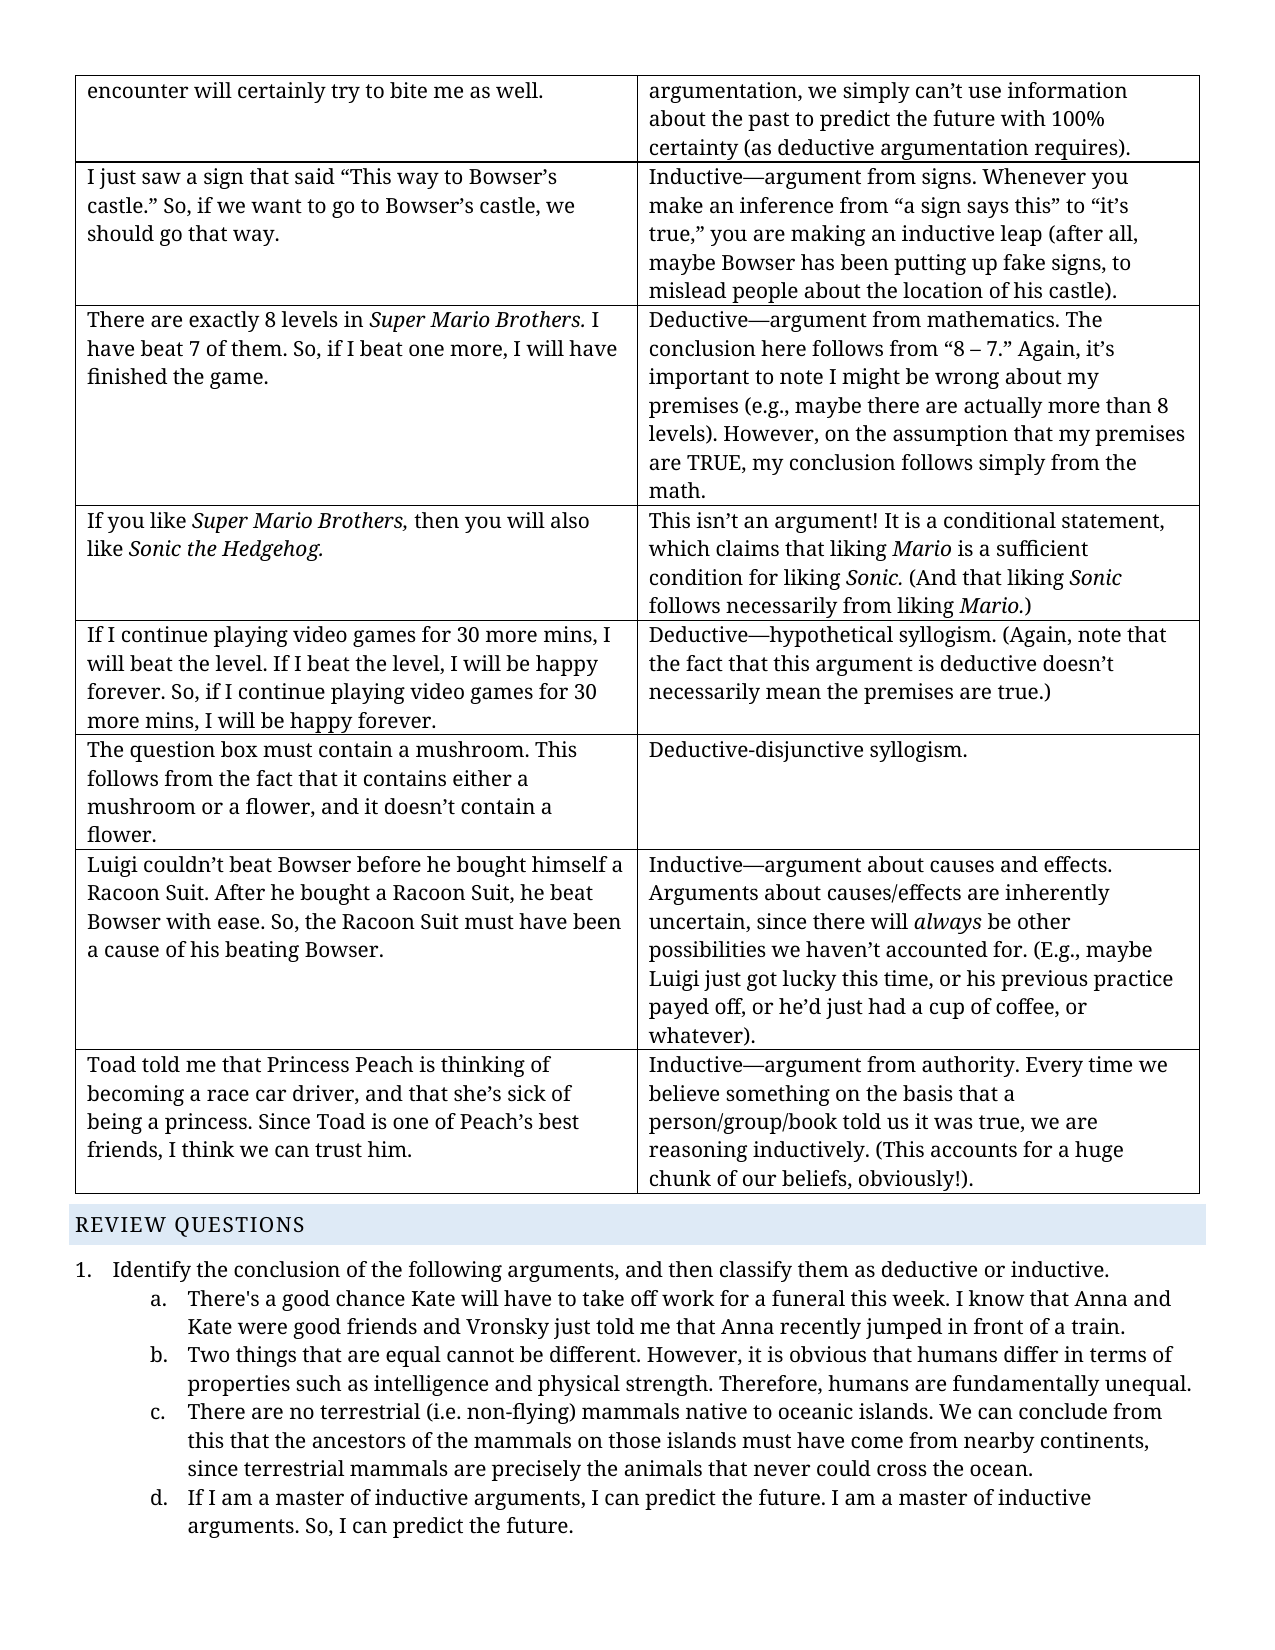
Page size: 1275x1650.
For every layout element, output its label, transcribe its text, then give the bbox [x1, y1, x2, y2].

table_cell Deductive-disjunctive syllogism. [638, 735, 1199, 849]
table_cell Deductive—argument from mathematics. The conclusion here follows from “8 – 7.” Again, it’s important to note I might be wrong about my premises (e.g., maybe there are actually more than 8 levels). However, on the assumption that my premises are TRUE, my conclusion follows simply from the math. [638, 306, 1199, 505]
list Two things that are equal cannot be different. However, it is obvious that humans differ in terms of properties such as intelligence and physical strength. Therefore, humans are fundamentally unequal. [150, 1341, 1200, 1397]
table_cell If I continue playing video games for 30 more mins, I will beat the level. If I beat the level, I will be happy forever. So, if I continue playing video games for 30 more mins, I will be happy forever. [76, 621, 637, 734]
table_cell The question box must contain a mushroom. This follows from the fact that it contains either a mushroom or a flower, and it doesn’t contain a flower. [76, 735, 637, 849]
list There are no terrestrial (i.e. non-flying) mammals native to oceanic islands. We can conclude from this that the ancestors of the mammals on those islands must have come from nearby continents, since terrestrial mammals are precisely the animals that never could cross the ocean. [150, 1397, 1200, 1483]
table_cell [76, 76, 637, 161]
table_cell If you like Super Mario Brothers, then you will also like Sonic the Hedgehog. [76, 506, 637, 619]
list There's a good chance Kate will have to take off work for a funeral this week. I know that Anna and Kate were good friends and Vronsky just told me that Anna recently jumped in front of a train. [150, 1284, 1200, 1341]
table_cell Inductive—argument from signs. Whenever you make an inference from “a sign says this” to “it’s true,” you are making an inductive leap (after all, maybe Bowser has been putting up fake signs, to mislead people about the location of his castle). [638, 163, 1199, 304]
table_cell There are exactly 8 levels in Super Mario Brothers. I have beat 7 of them. So, if I beat one more, I will have finished the game. [76, 306, 637, 505]
table_cell Luigi couldn’t beat Bowser before he bought himself a Racoon Suit. After he bought a Racoon Suit, he beat Bowser with ease. So, the Racoon Suit must have been a cause of his beating Bowser. [76, 850, 637, 1049]
list If I am a master of inductive arguments, I can predict the future. I am a master of inductive arguments. So, I can predict the future. [150, 1483, 1200, 1539]
table_cell I just saw a sign that said “This way to Bowser’s castle.” So, if we want to go to Bowser’s castle, we should go that way. [76, 163, 637, 304]
table_cell Deductive—hypothetical syllogism. (Again, note that the fact that this argument is deductive doesn’t necessarily mean the premises are true.) [638, 621, 1199, 734]
table_cell Toad told me that Princess Peach is thinking of becoming a race car driver, and that she’s sick of being a princess. Since Toad is one of Peach’s best friends, I think we can trust him. [76, 1050, 637, 1192]
table_cell This isn’t an argument! It is a conditional statement, which claims that liking Mario is a sufficient condition for liking Sonic. (And that liking Sonic follows necessarily from liking Mario.) [638, 506, 1199, 619]
table_cell Inductive—argument about causes and effects. Arguments about causes/effects are inherently uncertain, since there will always be other possibilities we haven’t accounted for. (E.g., maybe Luigi just got lucky this time, or his previous practice payed off, or he’d just had a cup of coffee, or whatever). [638, 850, 1199, 1049]
table_cell Inductive—argument from authority. Every time we believe something on the basis that a person/group/book told us it was true, we are reasoning inductively. (This accounts for a huge chunk of our beliefs, obviously!). [638, 1050, 1199, 1192]
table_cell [638, 76, 1199, 161]
list Identify the conclusion of the following arguments, and then classify them as deductive or inductive. [75, 1255, 1200, 1284]
subtitle Review Questions [75, 1210, 1200, 1238]
